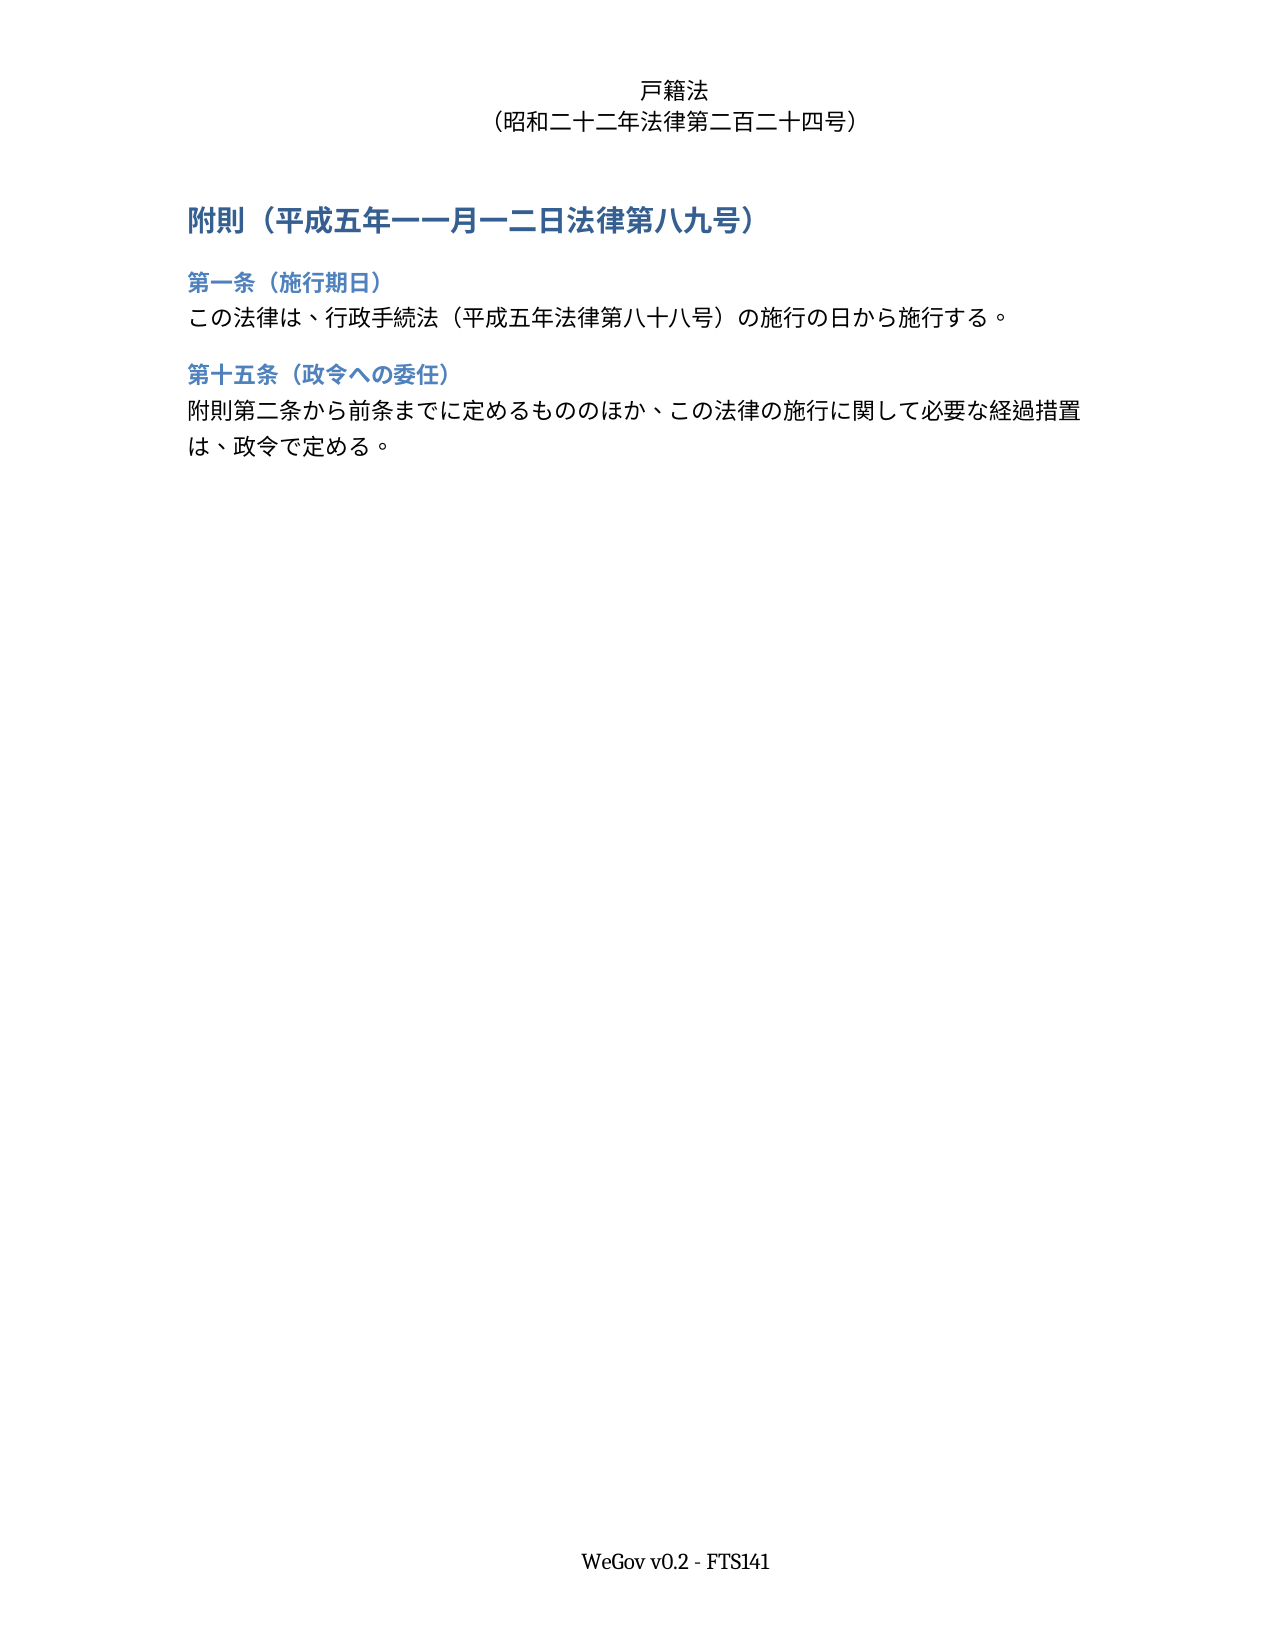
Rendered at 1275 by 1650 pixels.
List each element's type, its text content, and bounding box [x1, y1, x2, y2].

subtitle 第一条（施行期日） [187, 266, 1087, 298]
text 附則第二条から前条までに定めるもののほか、この法律の施行に関して必要な経過措置は、政令で定める。 [187, 395, 1087, 462]
subtitle 第十五条（政令への委任） [187, 359, 1087, 390]
subtitle 附則（平成五年一一月一二日法律第八九号） [187, 200, 1087, 240]
text この法律は、行政手続法（平成五年法律第八十八号）の施行の日から施行する。 [187, 302, 1087, 334]
